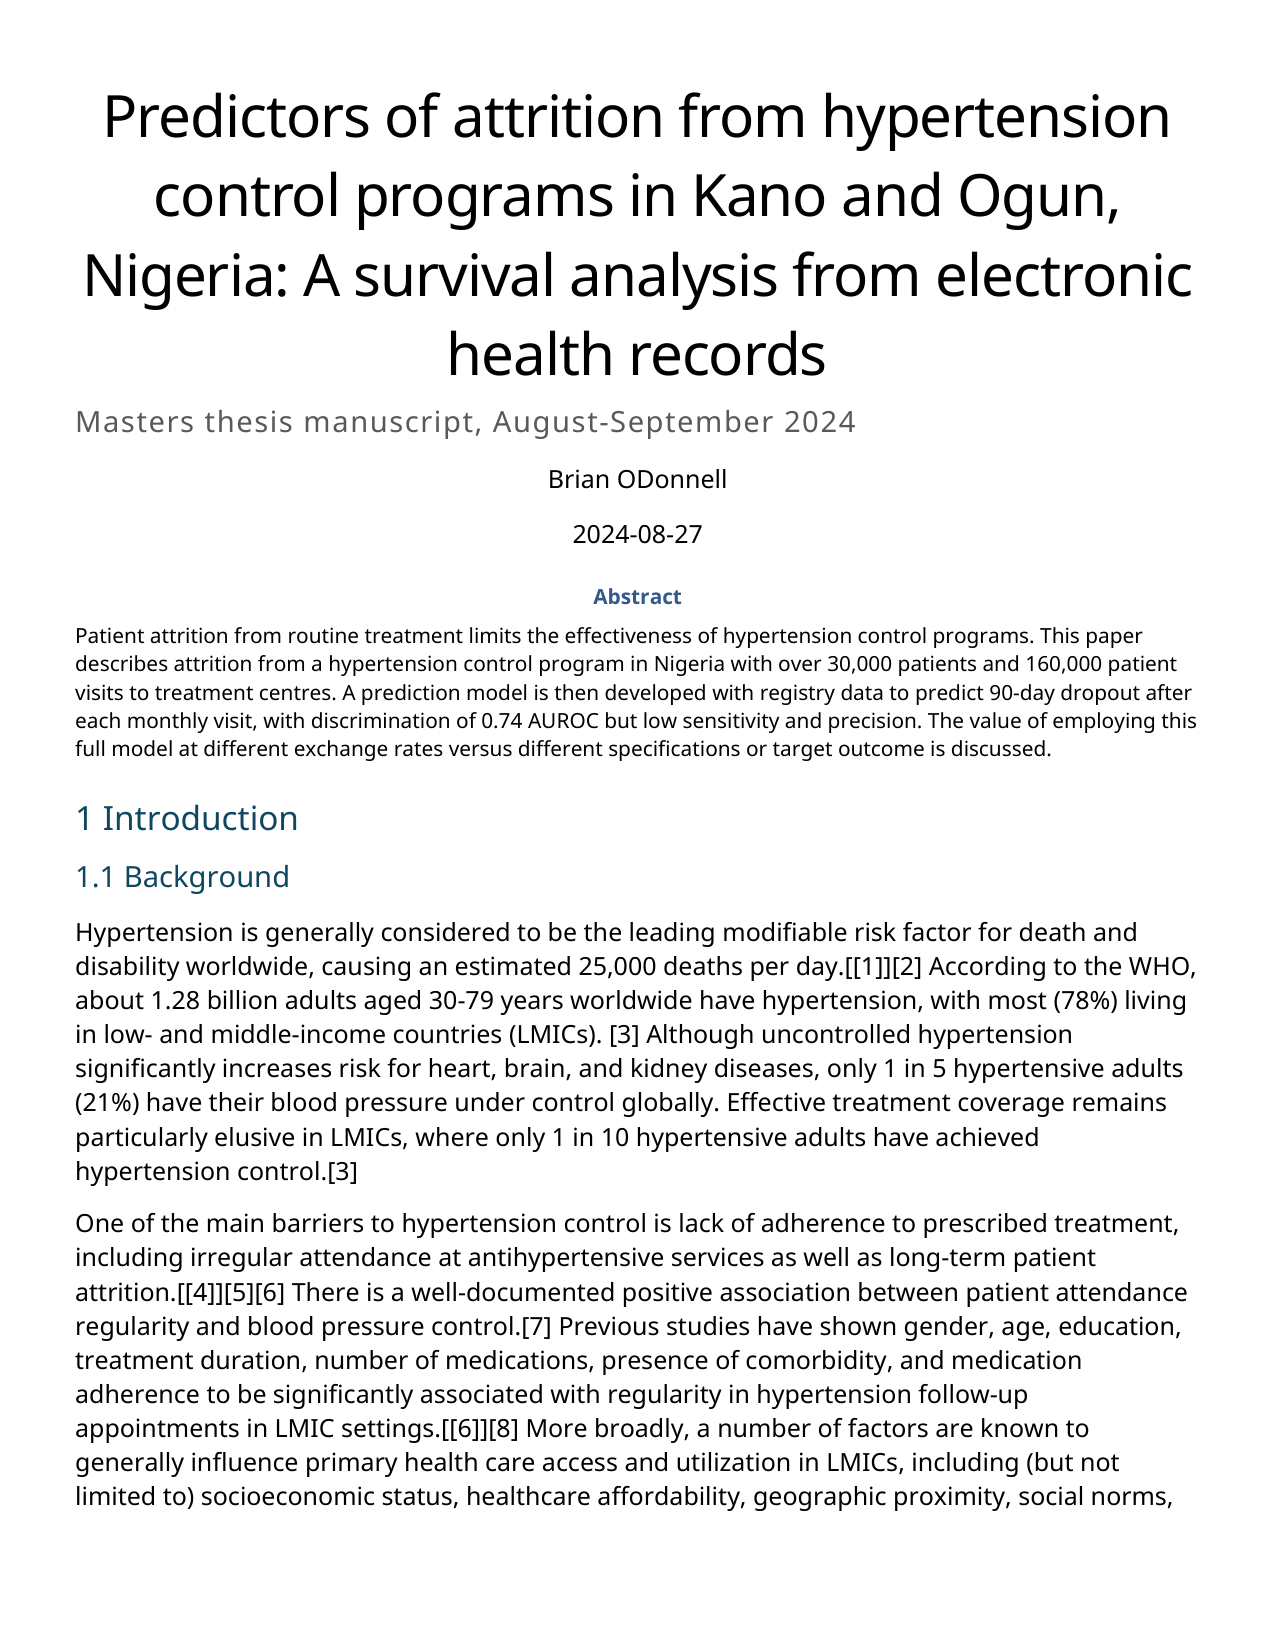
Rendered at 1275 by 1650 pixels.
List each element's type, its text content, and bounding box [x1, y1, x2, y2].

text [75, 1206, 1200, 1513]
subtitle Masters thesis manuscript, August-September 2024 [75, 401, 1200, 441]
text Patient attrition from routine treatment limits the effectiveness of hypertension control programs. This paper describes attrition from a hypertension control program in Nigeria with over 30,000 patients and 160,000 patient visits to treatment centres. A prediction model is then developed with registry data to predict 90-day dropout after each monthly visit, with discrimination of 0.74 AUROC but low sensitivity and precision. The value of employing this full model at different exchange rates versus different specifications or target outcome is discussed. [75, 621, 1200, 763]
subtitle 1 Introduction [75, 794, 1200, 840]
subtitle 1.1 Background [75, 856, 1200, 896]
text Brian ODonnell [75, 462, 1200, 496]
title Predictors of attrition from hypertension control programs in Kano and Ogun, Nigeria: A survival analysis from electronic health records [75, 75, 1200, 393]
text Hypertension is generally considered to be the leading modifiable risk factor for death and disability worldwide, causing an estimated 25,000 deaths per day.[[1]][2] According to the WHO, about 1.28 billion adults aged 30-79 years worldwide have hypertension, with most (78%) living in low- and middle-income countries (LMICs). [3] Although uncontrolled hypertension significantly increases risk for heart, brain, and kidney diseases, only 1 in 5 hypertensive adults (21%) have their blood pressure under control globally. Effective treatment coverage remains particularly elusive in LMICs, where only 1 in 10 hypertensive adults have achieved hypertension control.[3] [75, 915, 1200, 1187]
text 2024-08-27 [75, 517, 1200, 551]
title Abstract [75, 582, 1200, 610]
